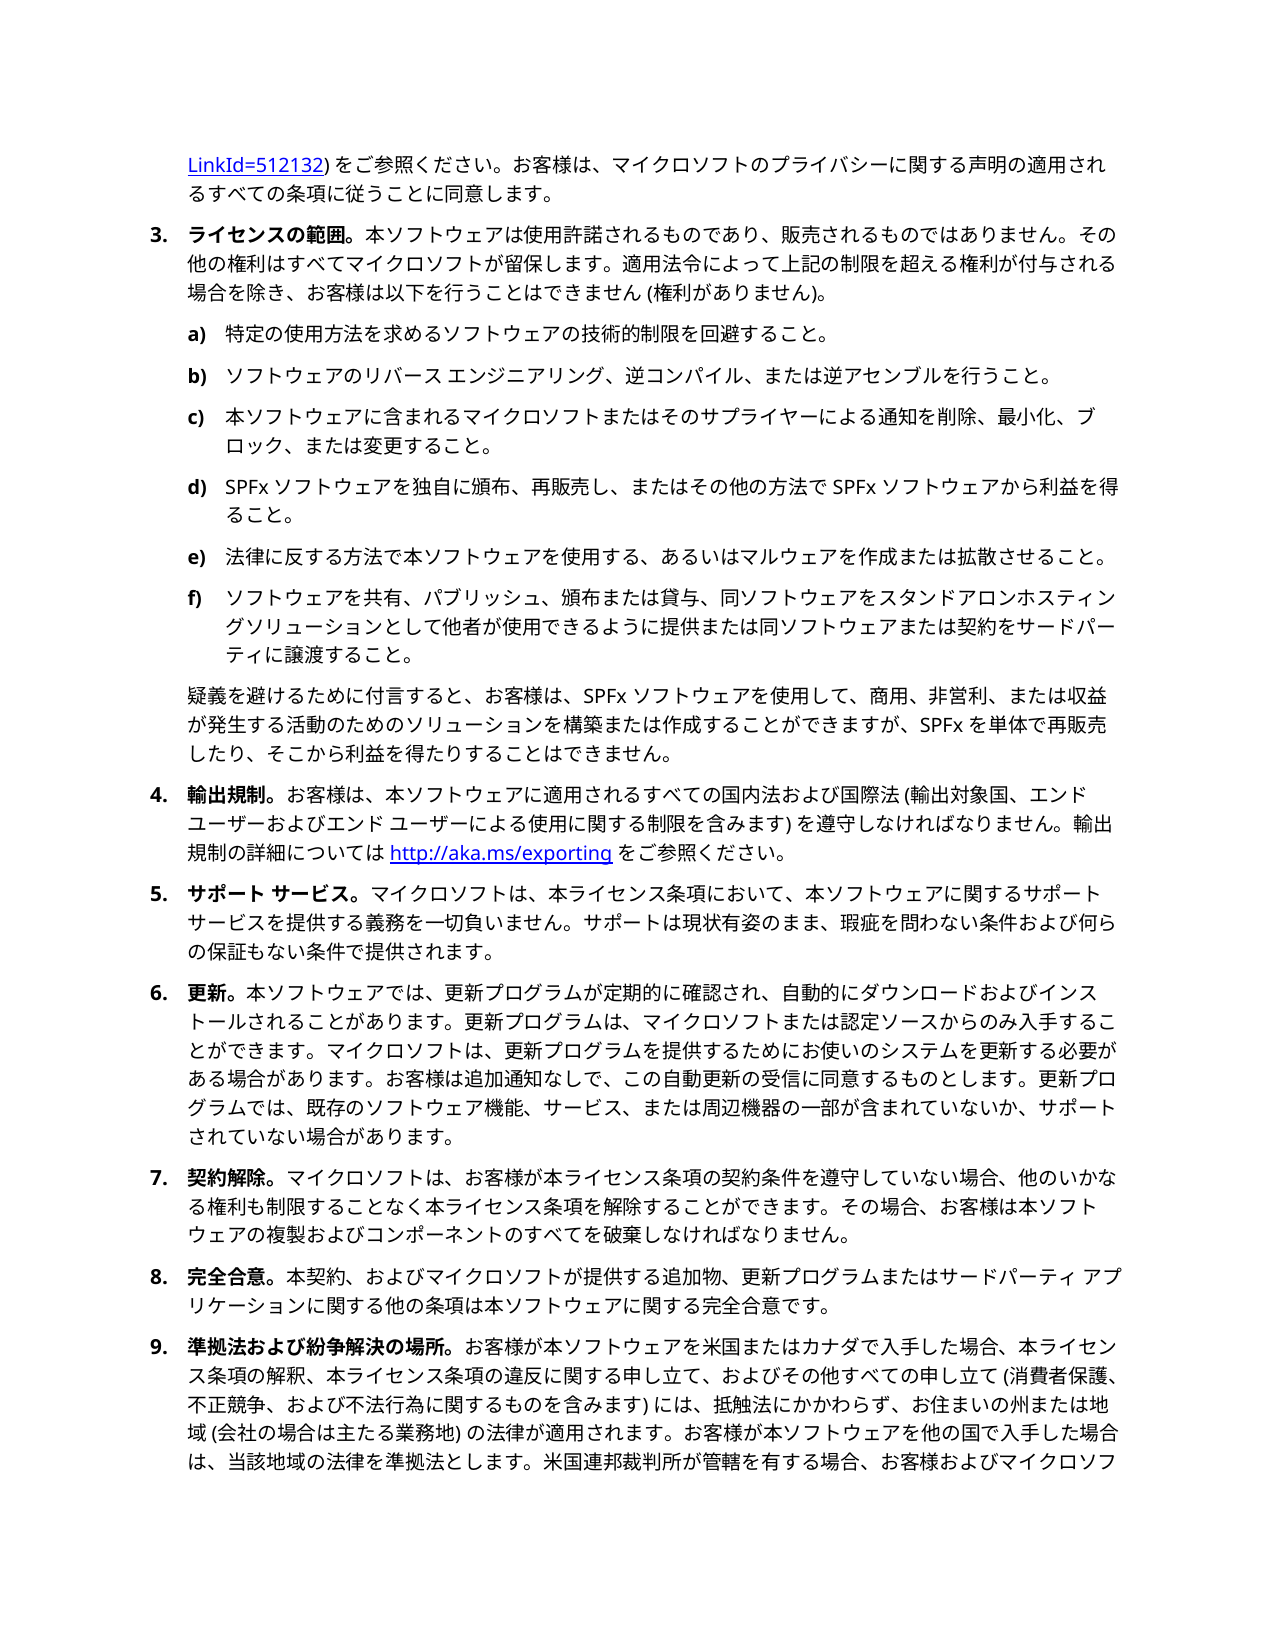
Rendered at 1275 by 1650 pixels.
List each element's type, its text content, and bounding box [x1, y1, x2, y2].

list 特定の使用方法を求めるソフトウェアの技術的制限を回避すること。 [187, 319, 1125, 348]
list SPFx ソフトウェアを独自に頒布、再販売し、またはその他の方法で SPFx ソフトウェアから利益を得ること。 [187, 471, 1125, 529]
list ソフトウェアを共有、パブリッシュ、頒布または貸与、同ソフトウェアをスタンドアロンホスティングソリューションとして他者が使用できるように提供または同ソフトウェアまたは契約をサードパーティに譲渡すること。 [187, 582, 1125, 668]
list 法律に反する方法で本ソフトウェアを使用する、あるいはマルウェアを作成または拡散させること。 [187, 541, 1125, 570]
list 本ソフトウェアに含まれるマイクロソフトまたはそのサプライヤーによる通知を削除、最小化、ブロック、または変更すること。 [187, 401, 1125, 459]
subtitle 輸出規制。お客様は、本ソフトウェアに適用されるすべての国内法および国際法 (輸出対象国、エンド ユーザーおよびエンド ユーザーによる使用に関する制限を含みます) を遵守しなければなりません。輸出規制の詳細については http://aka.ms/exporting をご参照ください。 [150, 779, 1125, 866]
text 疑義を避けるために付言すると、お客様は、SPFx ソフトウェアを使用して、商用、非営利、または収益が発生する活動のためのソリューションを構築または作成することができますが、SPFx を単体で再販売したり、そこから利益を得たりすることはできません。 [187, 681, 1125, 767]
subtitle 更新。本ソフトウェアでは、更新プログラムが定期的に確認され、自動的にダウンロードおよびインストールされることがあります。更新プログラムは、マイクロソフトまたは認定ソースからのみ入手することができます。マイクロソフトは、更新プログラムを提供するためにお使いのシステムを更新する必要がある場合があります。お客様は追加通知なしで、この自動更新の受信に同意するものとします。更新プログラムでは、既存のソフトウェア機能、サービス、または周辺機器の一部が含まれていないか、サポートされていない場合があります。 [150, 977, 1125, 1150]
subtitle 完全合意。本契約、およびマイクロソフトが提供する追加物、更新プログラムまたはサードパーティ アプリケーションに関する他の条項は本ソフトウェアに関する完全合意です。 [150, 1261, 1125, 1319]
subtitle 契約解除。マイクロソフトは、お客様が本ライセンス条項の契約条件を遵守していない場合、他のいかなる権利も制限することなく本ライセンス条項を解除することができます。その場合、お客様は本ソフトウェアの複製およびコンポーネントのすべてを破棄しなければなりません。 [150, 1162, 1125, 1249]
subtitle ライセンスの範囲。本ソフトウェアは使用許諾されるものであり、販売されるものではありません。その他の権利はすべてマイクロソフトが留保します。適用法令によって上記の制限を超える権利が付与される場合を除き、お客様は以下を行うことはできません (権利がありません)。 [150, 220, 1125, 306]
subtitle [150, 150, 1125, 207]
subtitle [150, 1331, 1125, 1475]
list ソフトウェアのリバース エンジニアリング、逆コンパイル、または逆アセンブルを行うこと。 [187, 360, 1125, 389]
subtitle サポート サービス。マイクロソフトは、本ライセンス条項において、本ソフトウェアに関するサポート サービスを提供する義務を一切負いません。サポートは現状有姿のまま、瑕疵を問わない条件および何らの保証もない条件で提供されます。 [150, 879, 1125, 965]
